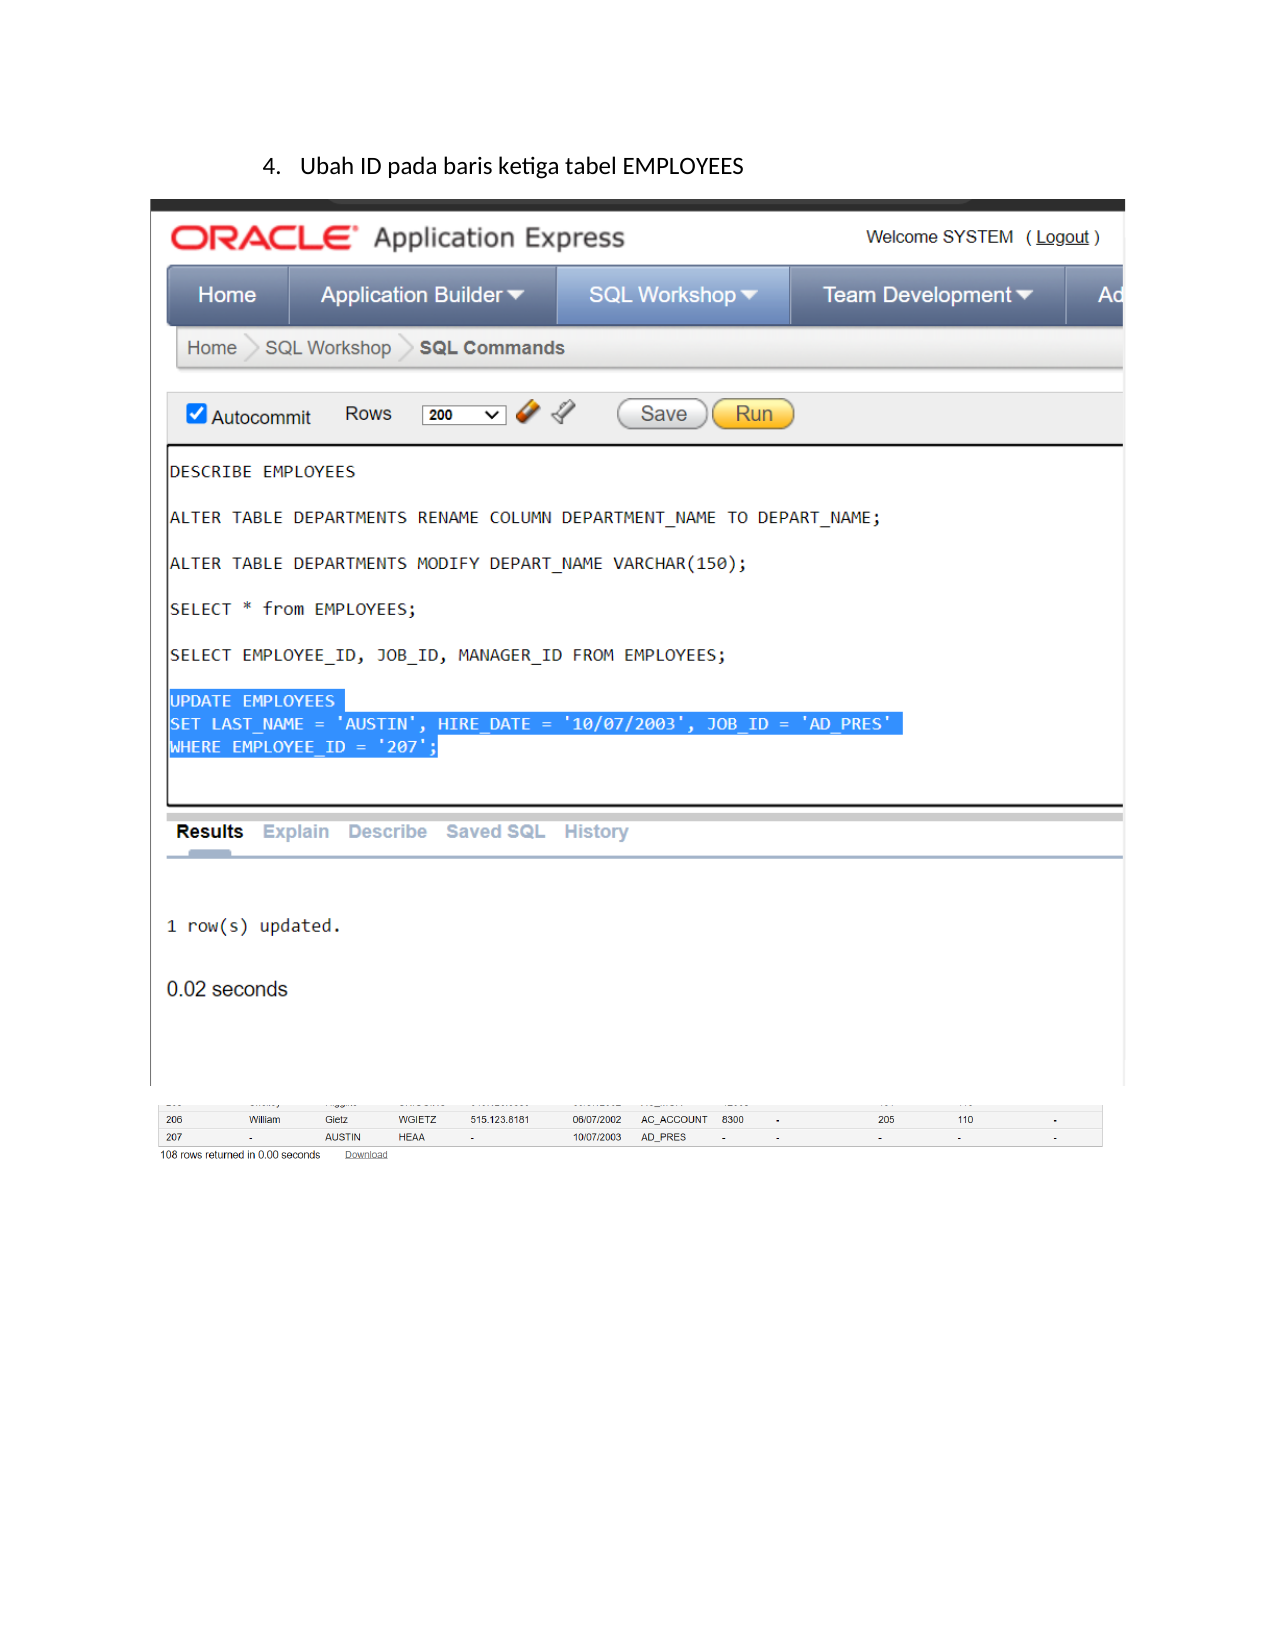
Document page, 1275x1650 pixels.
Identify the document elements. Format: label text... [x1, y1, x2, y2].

list Ubah ID pada baris ketiga tabel EMPLOYEES [262, 150, 1125, 181]
picture [150, 1105, 1125, 1166]
picture [150, 199, 1125, 1086]
